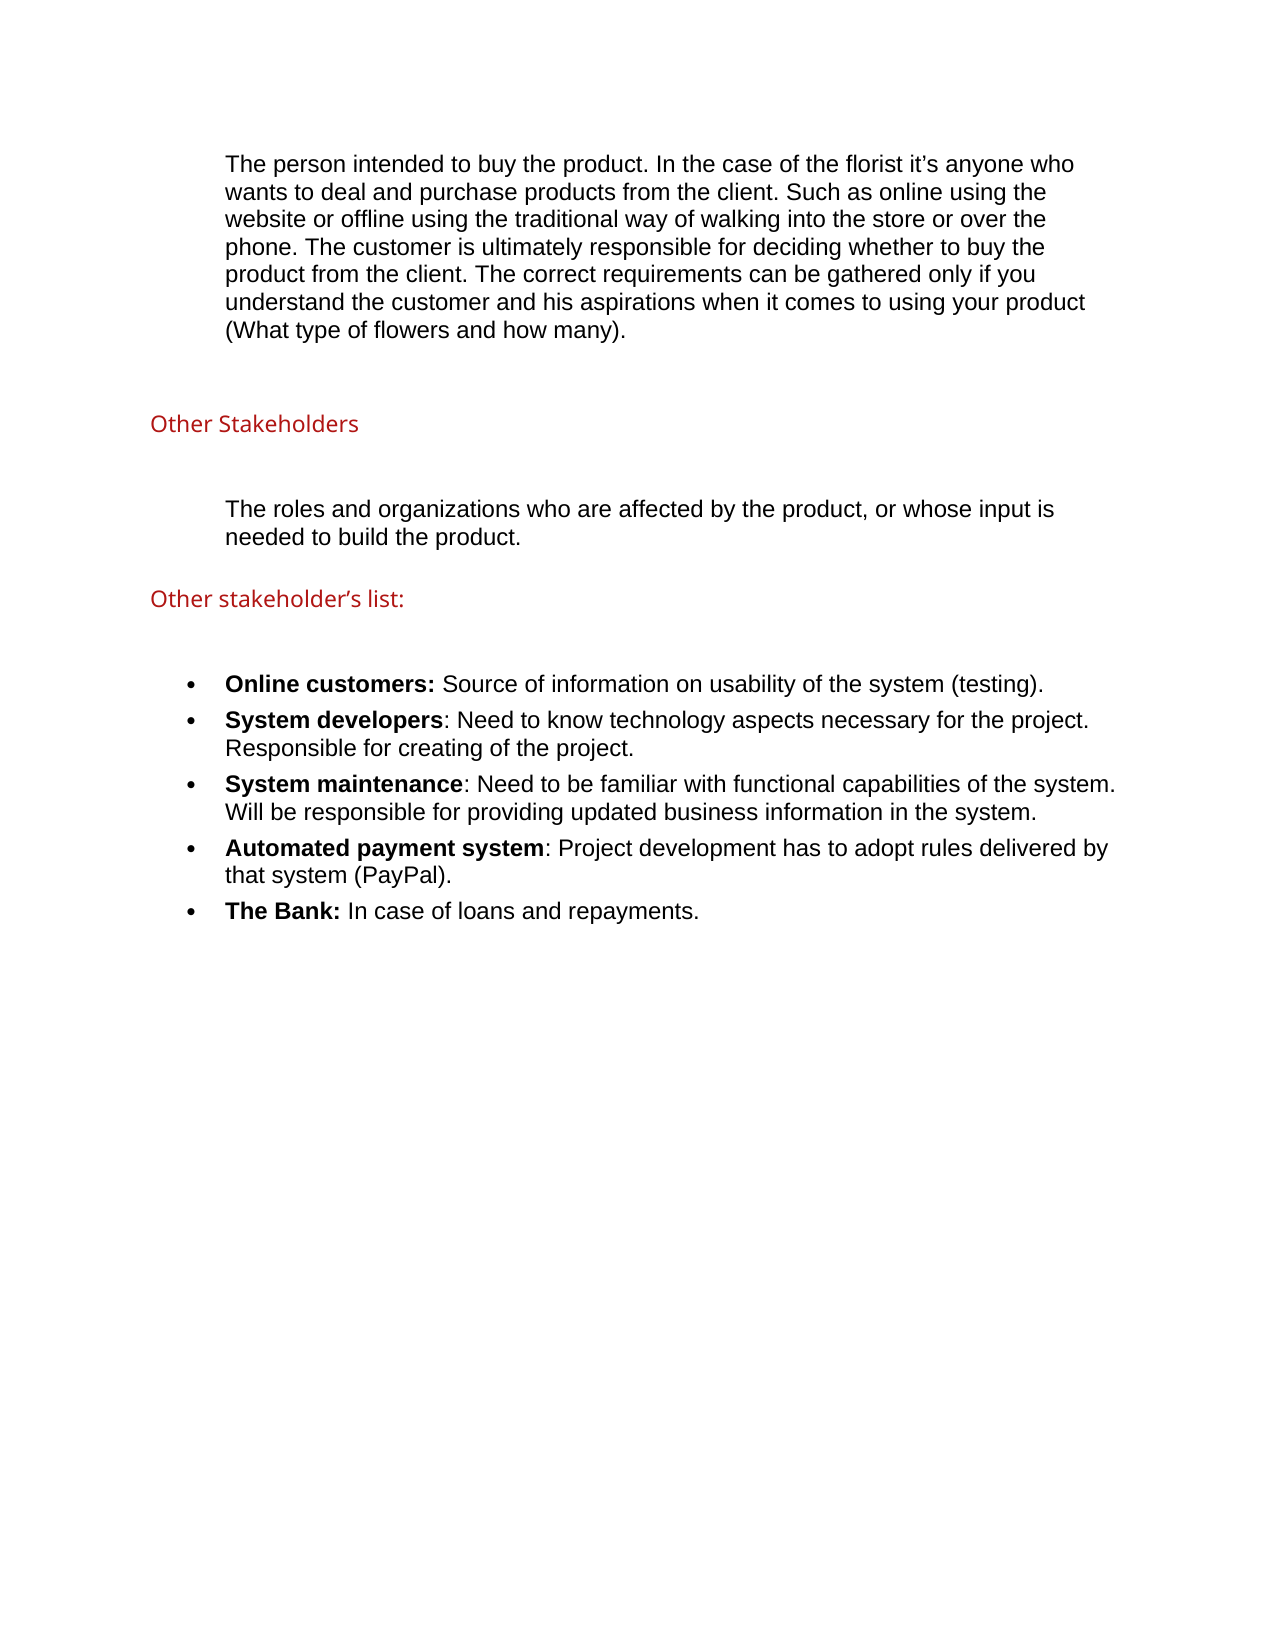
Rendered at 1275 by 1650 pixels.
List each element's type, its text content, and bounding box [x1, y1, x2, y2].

text The roles and organizations who are affected by the product, or whose input is needed to build the product. [225, 495, 1125, 551]
list Online customers: Source of information on usability of the system (testing). [187, 670, 1125, 698]
text The person intended to buy the product. In the case of the florist it’s anyone who wants to deal and purchase products from the client. Such as online using the website or offline using the traditional way of walking into the store or over the phone. The customer is ultimately responsible for deciding whether to buy the product from the client. The correct requirements can be gathered only if you understand the customer and his aspirations when it comes to using your product (What type of flowers and how many). [225, 150, 1125, 343]
list System maintenance: Need to be familiar with functional capabilities of the system. Will be responsible for providing updated business information in the system. [187, 770, 1125, 825]
list The Bank: In case of loans and repayments. [187, 897, 1125, 924]
subtitle Other Stakeholders [150, 408, 1125, 439]
subtitle Other stakeholder’s list: [150, 583, 1125, 615]
list Automated payment system: Project development has to adopt rules delivered by that system (PayPal). [187, 833, 1125, 889]
list System developers: Need to know technology aspects necessary for the project. Responsible for creating of the project. [187, 706, 1125, 762]
